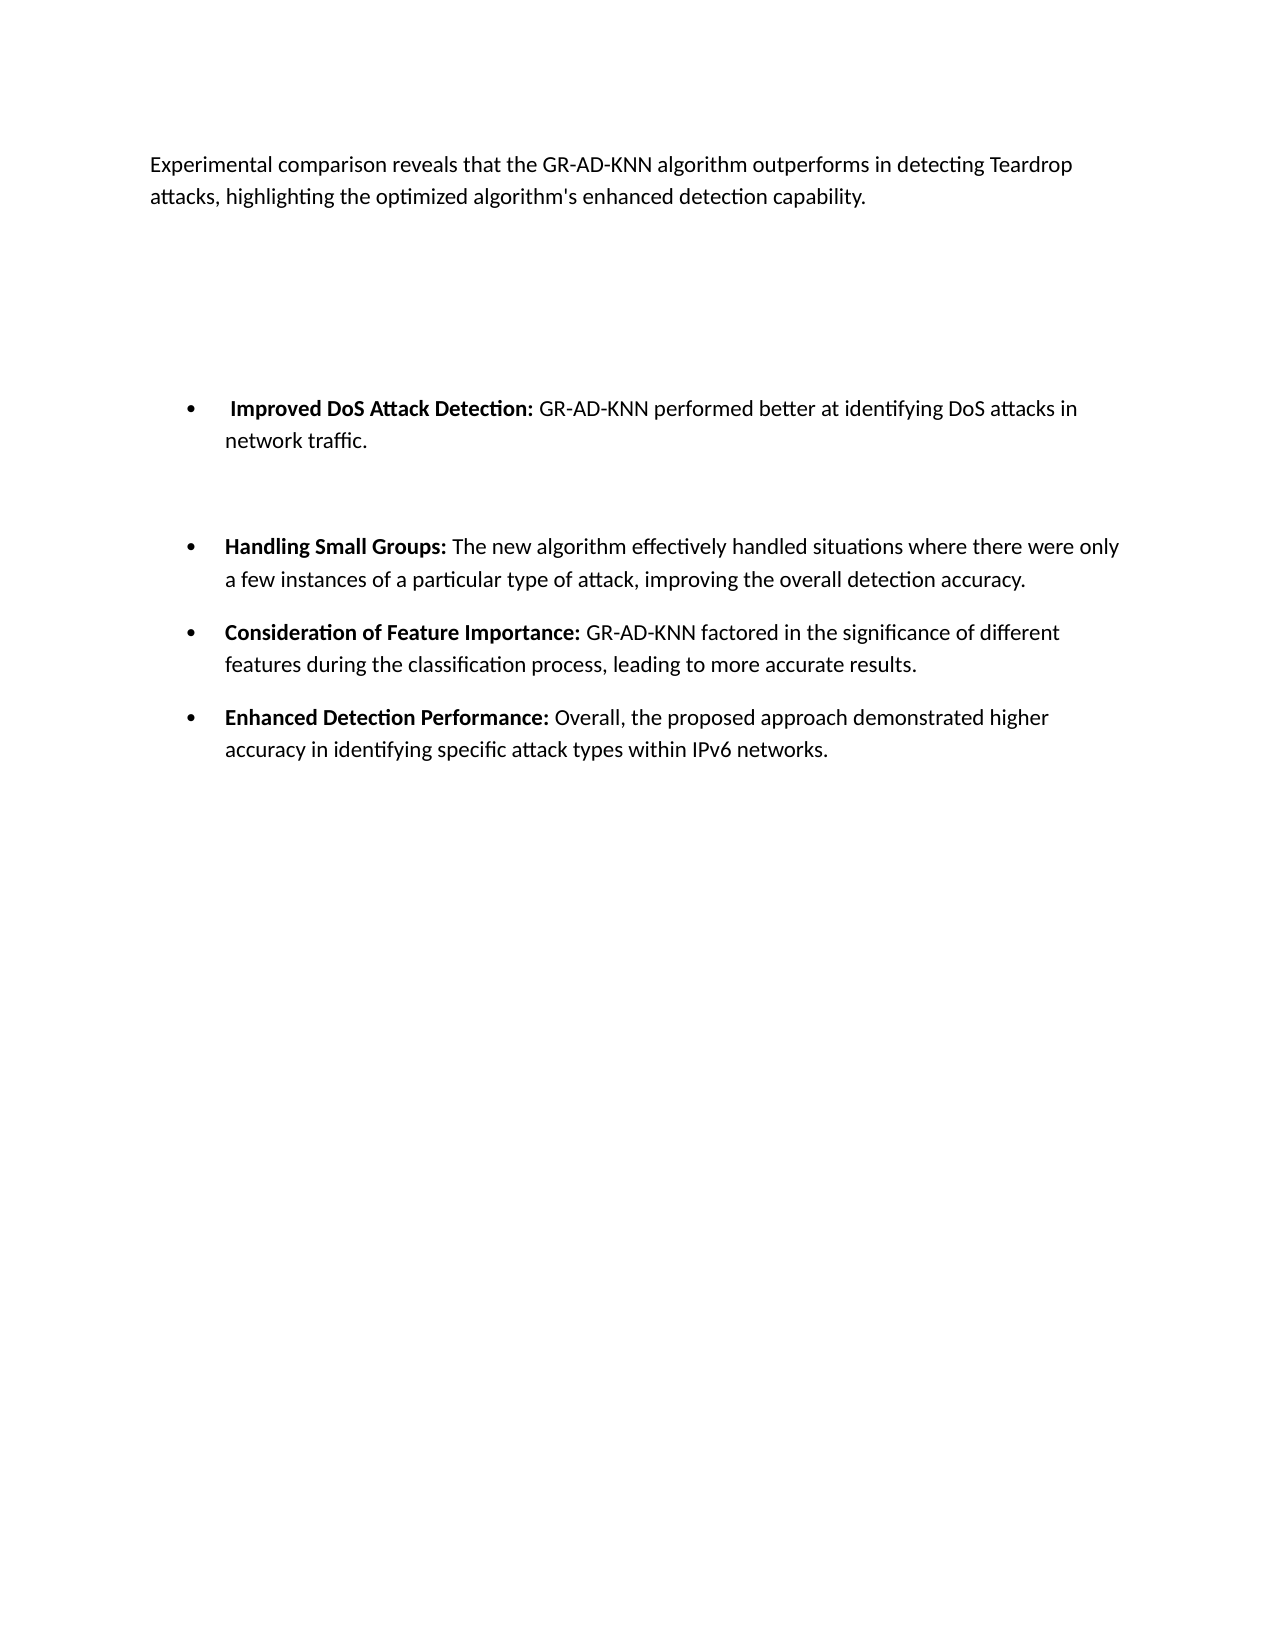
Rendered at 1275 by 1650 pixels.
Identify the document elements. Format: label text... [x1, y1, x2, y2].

list Enhanced Detection Performance: Overall, the proposed approach demonstrated higher accuracy in identifying specific attack types within IPv6 networks. [187, 703, 1125, 763]
text Experimental comparison reveals that the GR-AD-KNN algorithm outperforms in detecting Teardrop attacks, highlighting the optimized algorithm's enhanced detection capability. [150, 150, 1125, 210]
list Improved DoS Attack Detection: GR-AD-KNN performed better at identifying DoS attacks in network traffic. [187, 394, 1125, 454]
list Consideration of Feature Importance: GR-AD-KNN factored in the significance of different features during the classification process, leading to more accurate results. [187, 618, 1125, 678]
list Handling Small Groups: The new algorithm effectively handled situations where there were only a few instances of a particular type of attack, improving the overall detection accuracy. [187, 532, 1125, 593]
